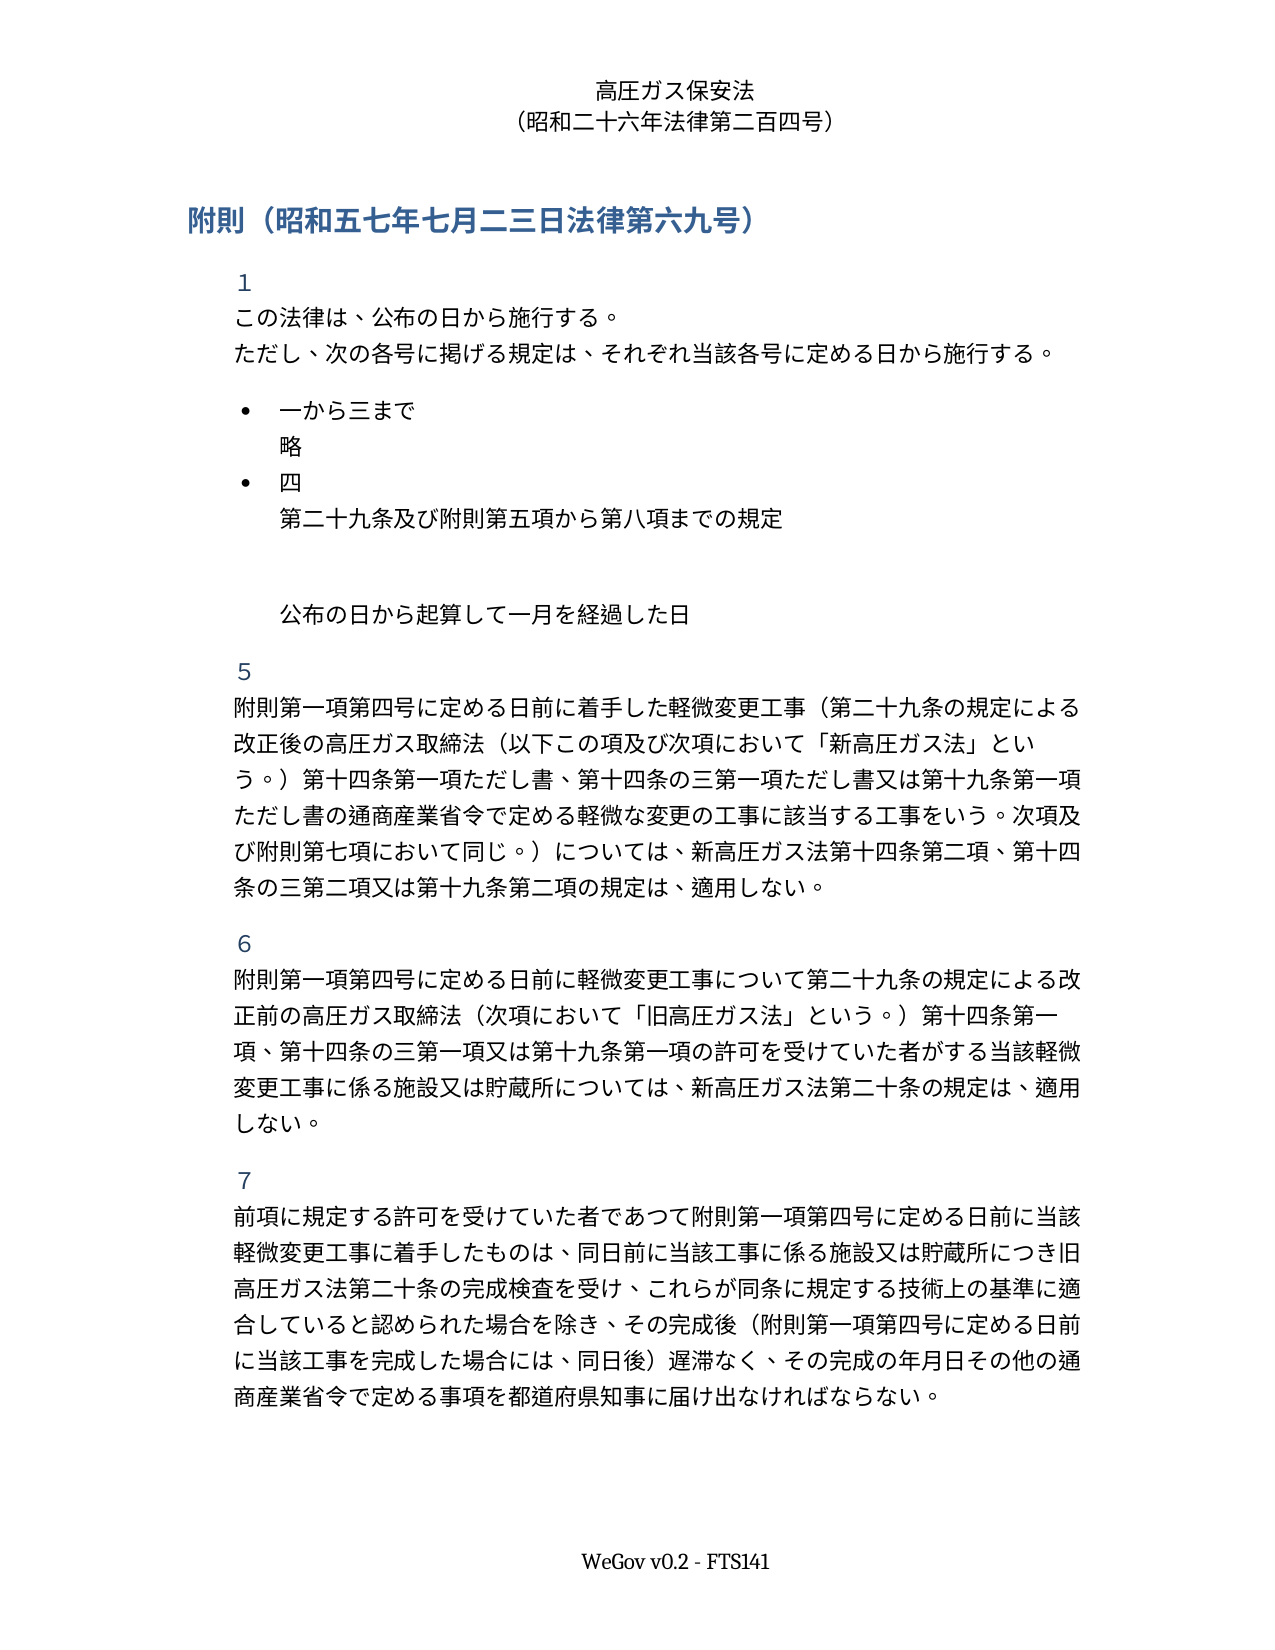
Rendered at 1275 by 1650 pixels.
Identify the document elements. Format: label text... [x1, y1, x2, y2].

text 前項に規定する許可を受けていた者であつて附則第一項第四号に定める日前に当該軽微変更工事に着手したものは、同日前に当該工事に係る施設又は貯蔵所につき旧高圧ガス法第二十条の完成検査を受け、これらが同条に規定する技術上の基準に適合していると認められた場合を除き、その完成後（附則第一項第四号に定める日前に当該工事を完成した場合には、同日後）遅滞なく、その完成の年月日その他の通商産業省令で定める事項を都道府県知事に届け出なければならない。 [233, 1201, 1087, 1412]
list 四 第二十九条及び附則第五項から第八項までの規定 公布の日から起算して一月を経過した日 [242, 467, 1087, 631]
list 一から三まで 略 [242, 395, 1087, 462]
text この法律は、公布の日から施行する。 ただし、次の各号に掲げる規定は、それぞれ当該各号に定める日から施行する。 [233, 302, 1087, 369]
subtitle 附則（昭和五七年七月二三日法律第六九号） [187, 200, 1087, 240]
subtitle ５ [233, 656, 1087, 687]
subtitle ６ [233, 928, 1087, 960]
text 附則第一項第四号に定める日前に軽微変更工事について第二十九条の規定による改正前の高圧ガス取締法（次項において「旧高圧ガス法」という。）第十四条第一項、第十四条の三第一項又は第十九条第一項の許可を受けていた者がする当該軽微変更工事に係る施設又は貯蔵所については、新高圧ガス法第二十条の規定は、適用しない。 [233, 964, 1087, 1139]
subtitle ７ [233, 1165, 1087, 1196]
text 附則第一項第四号に定める日前に着手した軽微変更工事（第二十九条の規定による改正後の高圧ガス取締法（以下この項及び次項において「新高圧ガス法」という。）第十四条第一項ただし書、第十四条の三第一項ただし書又は第十九条第一項ただし書の通商産業省令で定める軽微な変更の工事に該当する工事をいう。次項及び附則第七項において同じ。）については、新高圧ガス法第十四条第二項、第十四条の三第二項又は第十九条第二項の規定は、適用しない。 [233, 692, 1087, 903]
subtitle １ [233, 266, 1087, 298]
